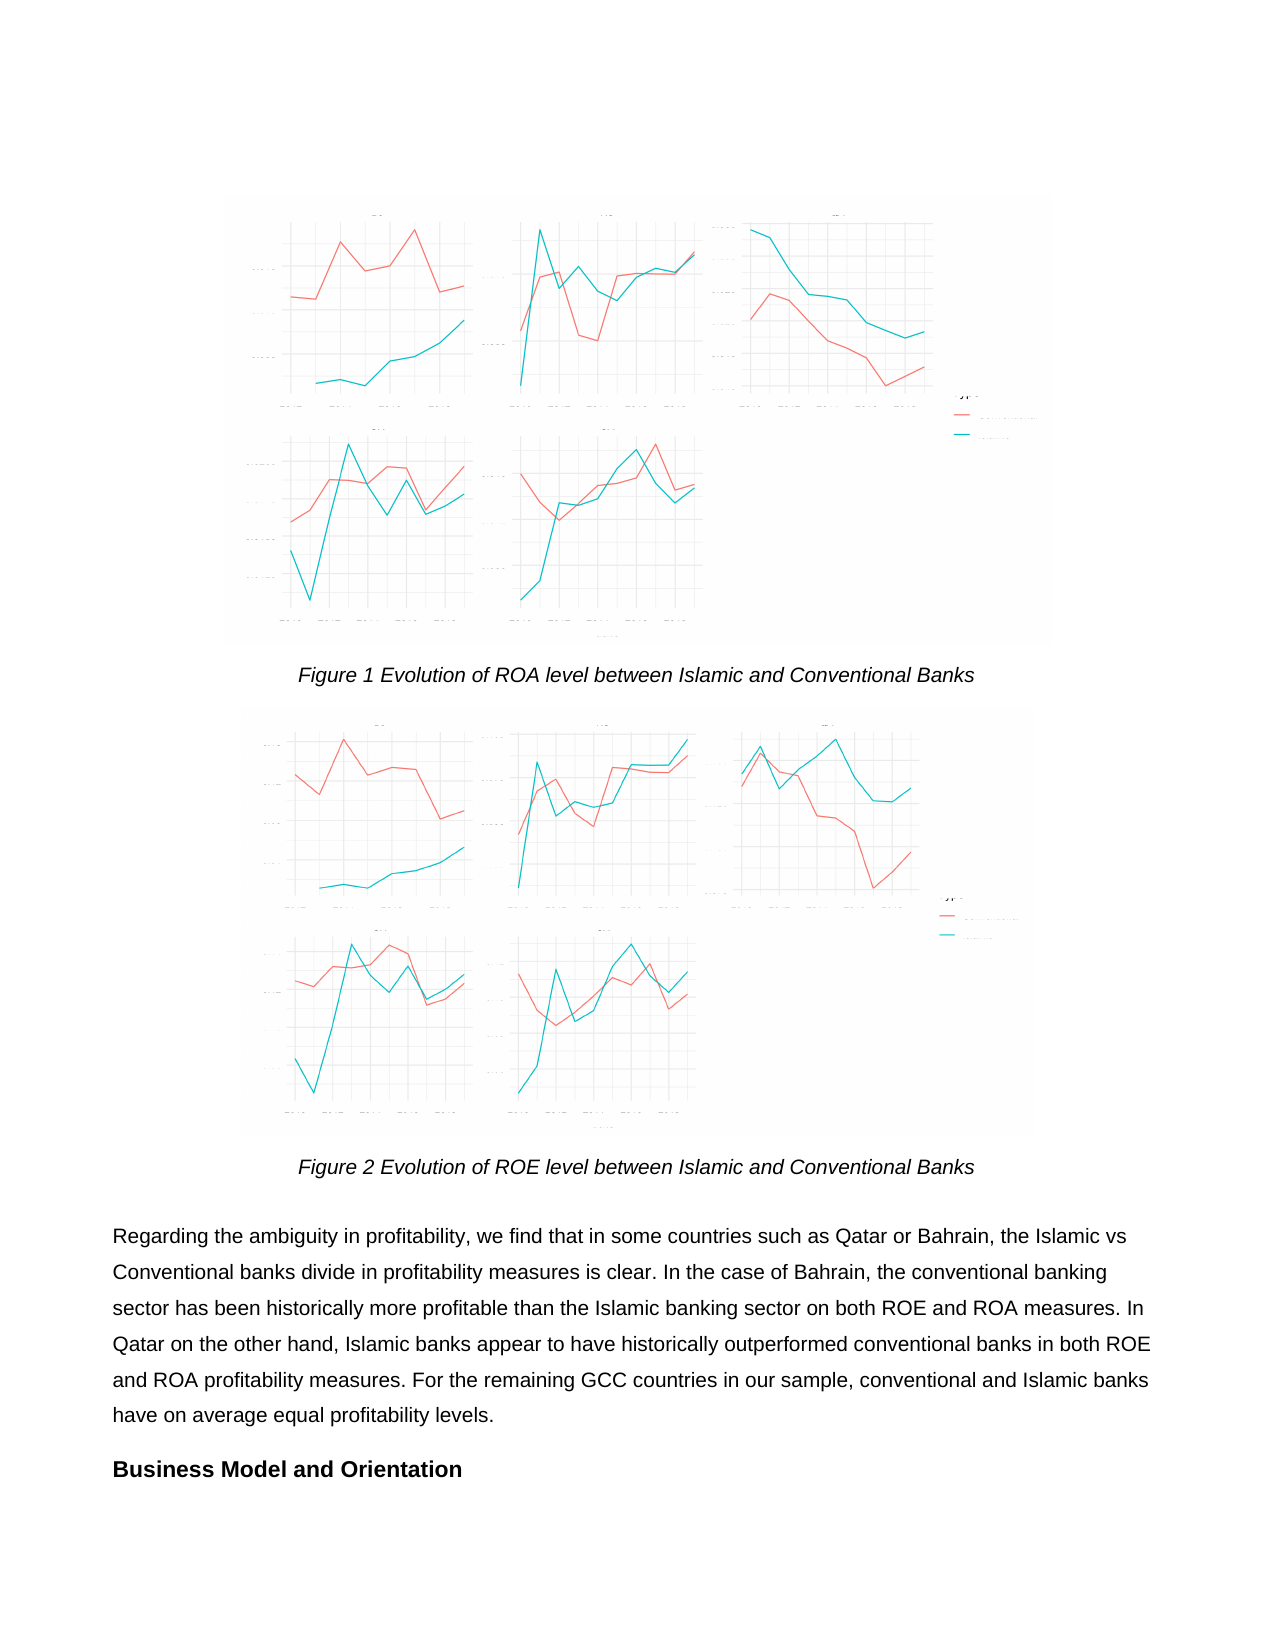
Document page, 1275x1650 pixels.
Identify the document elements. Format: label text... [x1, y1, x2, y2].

picture [241, 706, 1034, 1136]
text Figure 2 Evolution of ROE level between Islamic and Conventional Banks [112, 1154, 1162, 1178]
text Business Model and Orientation [112, 1456, 1162, 1482]
picture [222, 195, 1053, 645]
text Figure 1 Evolution of ROA level between Islamic and Conventional Banks [112, 663, 1162, 687]
text Regarding the ambiguity in profitability, we find that in some countries such as Qatar or Bahrain, the Islamic vs Conventional banks divide in profitability measures is clear. In the case of Bahrain, the conventional banking sector has been historically more profitable than the Islamic banking sector on both ROE and ROA measures. In Qatar on the other hand, Islamic banks appear to have historically outperformed conventional banks in both ROE and ROA profitability measures. For the remaining GCC countries in our sample, conventional and Islamic banks have on average equal profitability levels. [112, 1224, 1162, 1427]
